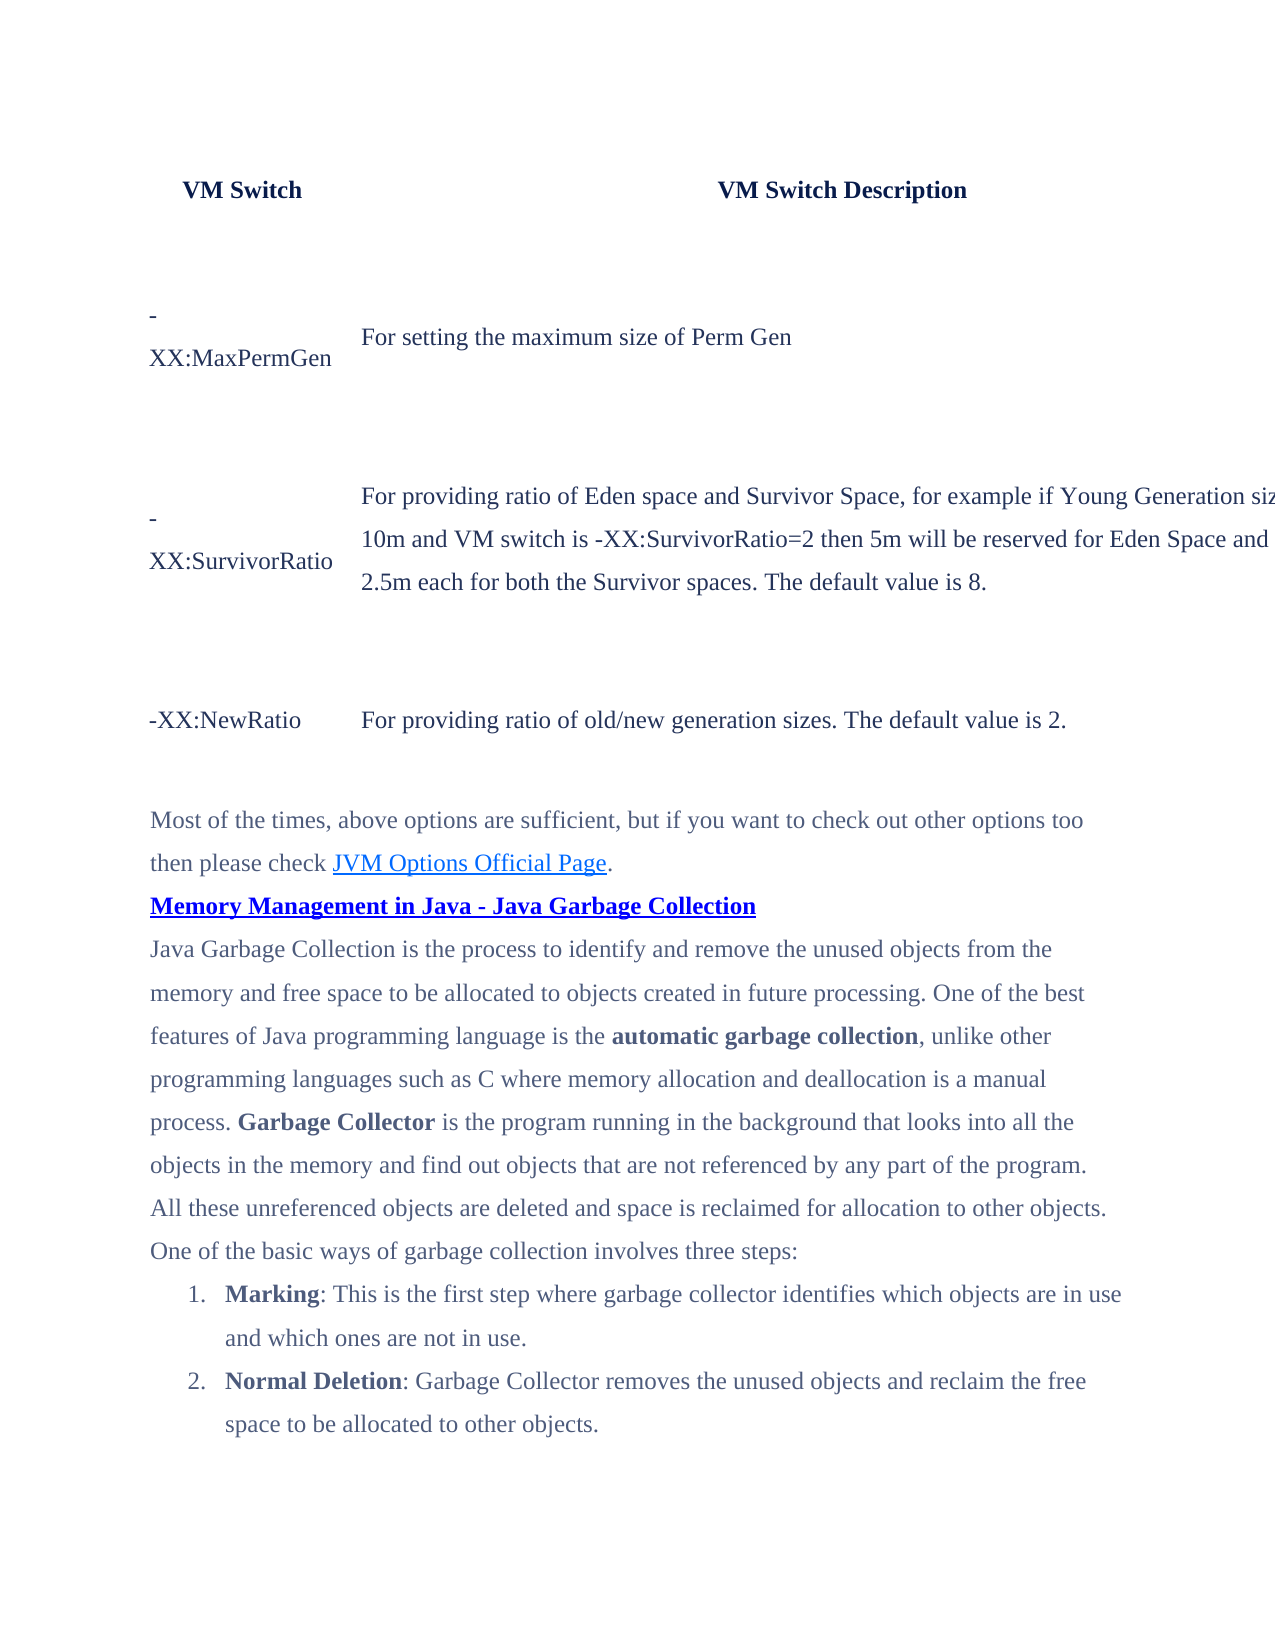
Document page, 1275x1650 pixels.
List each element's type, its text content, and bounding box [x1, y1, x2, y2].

table_header VM Switch [149, 150, 348, 263]
list Marking: This is the first step where garbage collector identifies which objects are in use and which ones are not in use. [187, 1279, 1125, 1351]
table_cell -XX:SurvivorRatio [149, 444, 348, 667]
text Java Garbage Collection is the process to identify and remove the unused objects from the memory and free space to be allocated to objects created in future processing. One of the best features of Java programming language is the automatic garbage collection, unlike other programming languages such as C where memory allocation and deallocation is a manual process. Garbage Collector is the program running in the background that looks into all the objects in the memory and find out objects that are not referenced by any part of the program. All these unreferenced objects are deleted and space is reclaimed for allocation to other objects. One of the basic ways of garbage collection involves three steps: [150, 934, 1125, 1265]
table_cell For setting the maximum size of Perm Gen [348, 263, 1275, 443]
text Most of the times, above options are sufficient, but if you want to check out other options too then please check JVM Options Official Page. [150, 805, 1125, 877]
table_cell For providing ratio of Eden space and Survivor Space, for example if Young Generation size is 10m and VM switch is -XX:SurvivorRatio=2 then 5m will be reserved for Eden Space and 2.5m each for both the Survivor spaces. The default value is 8. [348, 444, 1275, 667]
list Normal Deletion: Garbage Collector removes the unused objects and reclaim the free space to be allocated to other objects. [187, 1366, 1125, 1438]
table_cell For providing ratio of old/new generation sizes. The default value is 2. [348, 668, 1275, 805]
table_cell -XX:MaxPermGen [149, 263, 348, 443]
subtitle Memory Management in Java - Java Garbage Collection [150, 891, 1125, 920]
table_header VM Switch Description [348, 150, 1275, 263]
table_cell -XX:NewRatio [149, 668, 348, 805]
